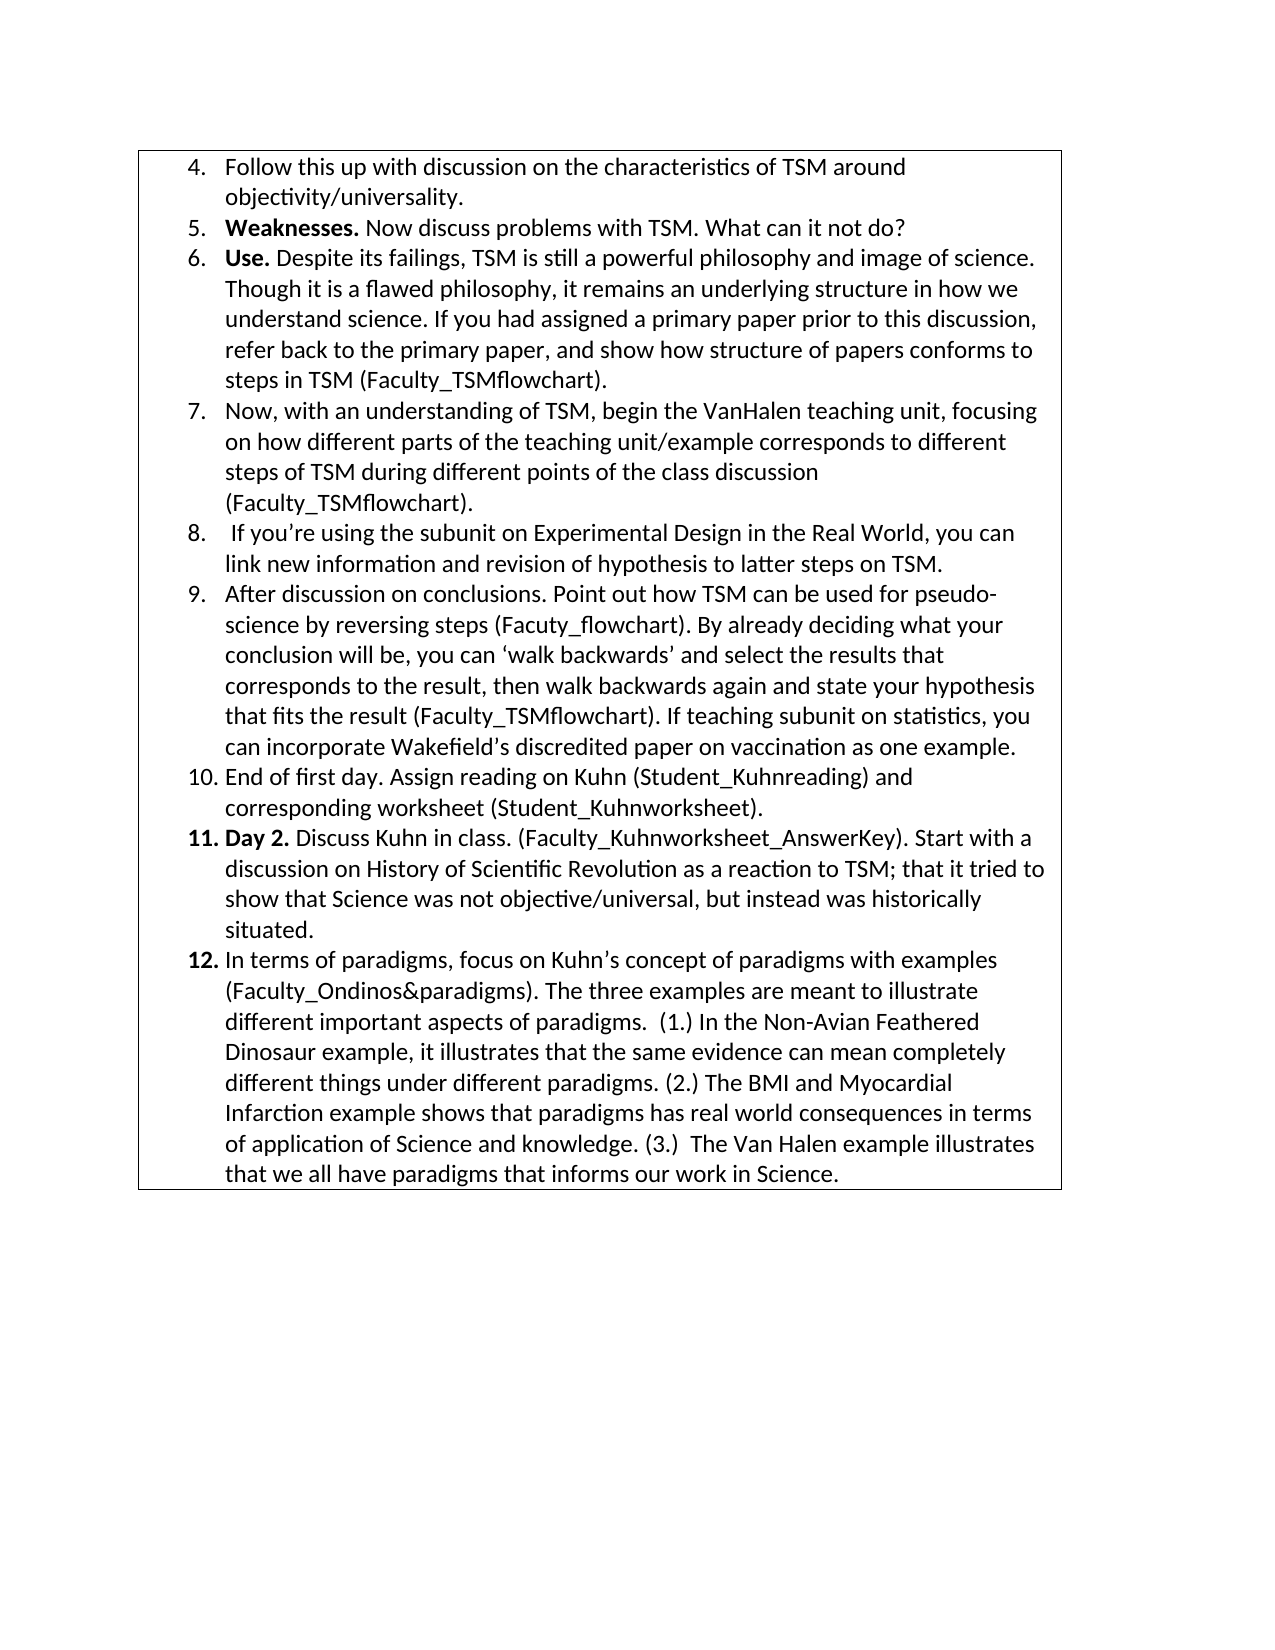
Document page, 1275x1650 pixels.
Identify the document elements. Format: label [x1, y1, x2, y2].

table_cell [139, 151, 1061, 1189]
